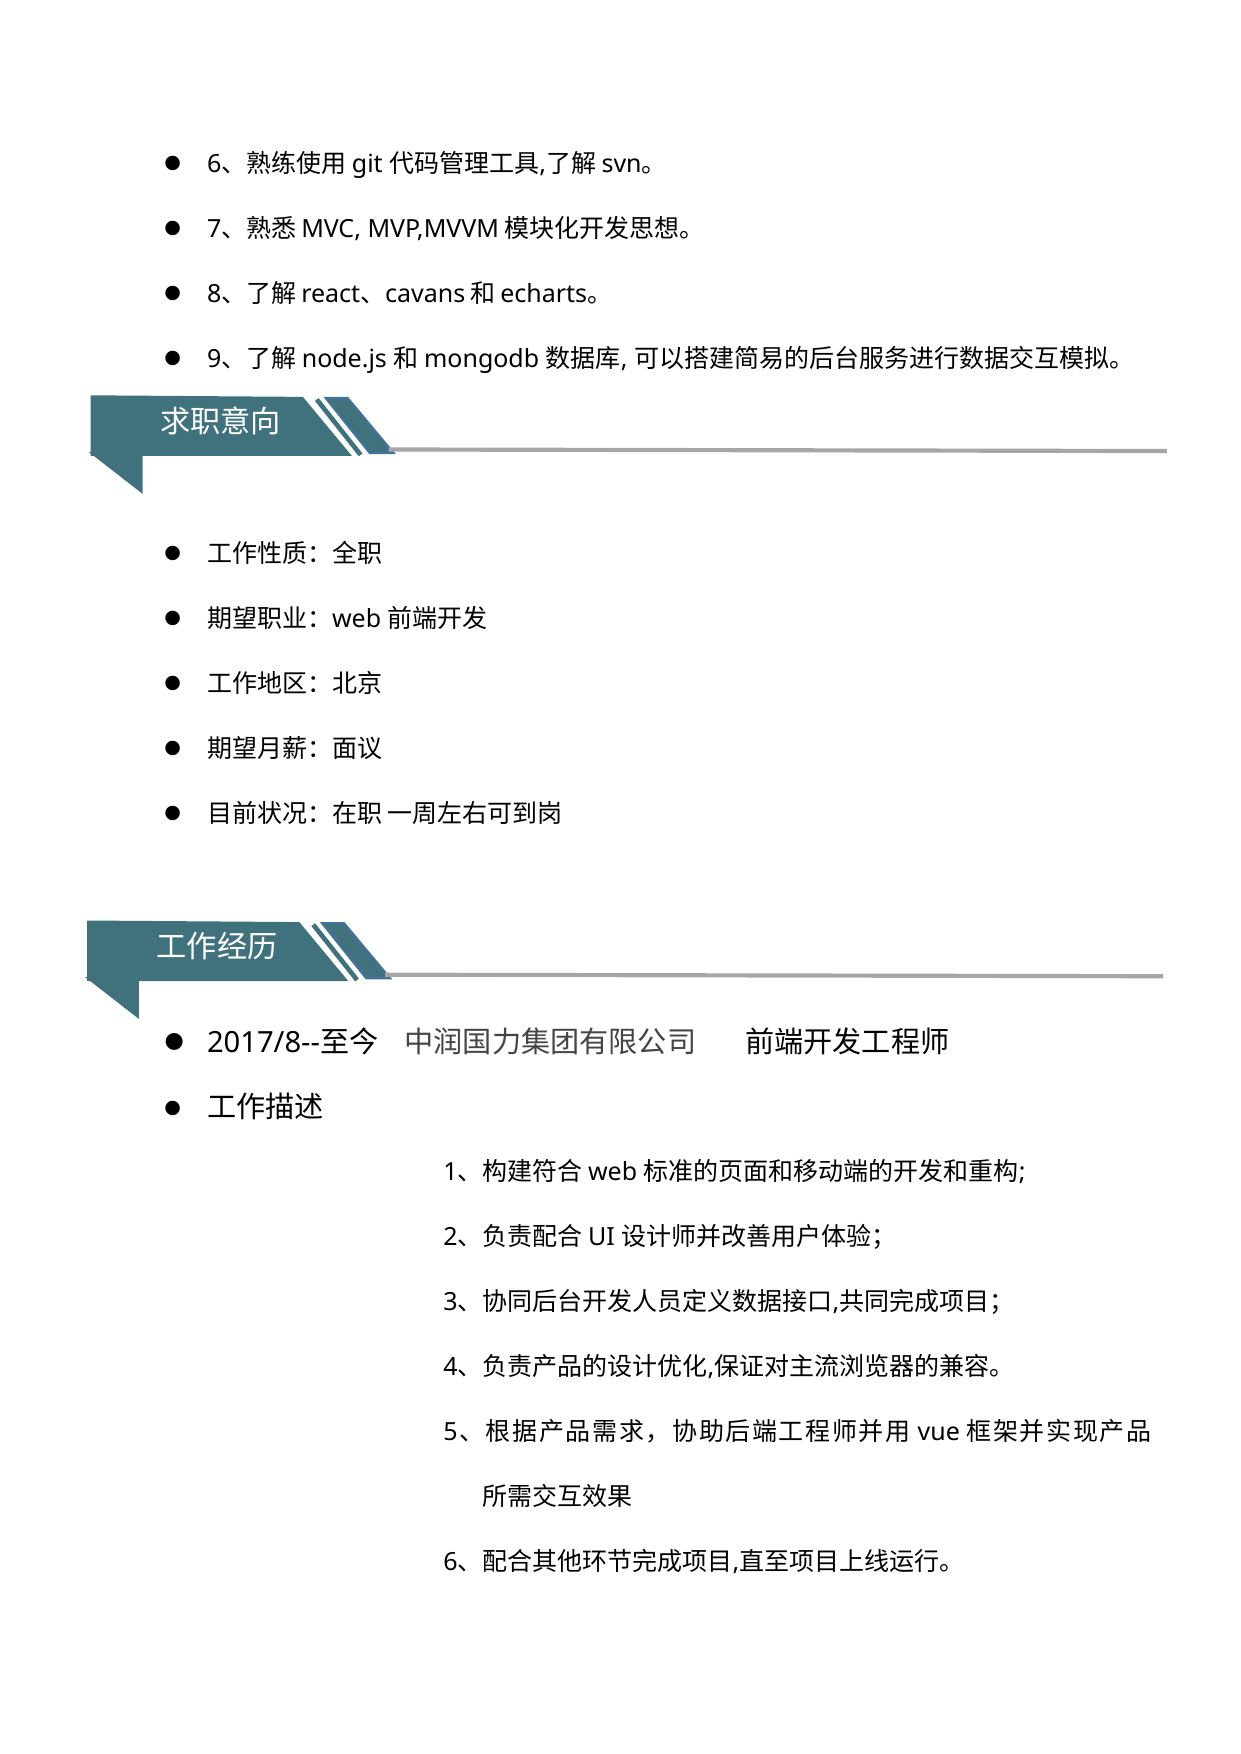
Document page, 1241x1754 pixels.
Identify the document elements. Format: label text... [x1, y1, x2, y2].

list 工作描述 [163, 1072, 1152, 1137]
list 6、配合其他环节完成项目,直至项目上线运行。 [443, 1527, 1152, 1592]
list 6、熟练使用 git 代码管理工具,了解 svn。 [163, 129, 1152, 194]
list 9、了解 node.js 和 mongodb 数据库, 可以搭建简易的后台服务进行数据交互模拟。 [163, 324, 1152, 389]
list 目前状况：在职 一周左右可到岗 [163, 779, 1152, 844]
list 工作地区：北京 [163, 649, 1152, 714]
list 2017/8--至今 中润国力集团有限公司 前端开发工程师 [163, 1007, 1152, 1072]
list 期望职业：web 前端开发 [163, 584, 1152, 649]
list 4、负责产品的设计优化,保证对主流浏览器的兼容。 [443, 1332, 1152, 1397]
list 工作性质：全职 [163, 519, 1152, 584]
list 期望月薪：面议 [163, 714, 1152, 779]
list 3、协同后台开发人员定义数据接口,共同完成项目； [443, 1267, 1152, 1332]
list 5、根据产品需求，协助后端工程师并用vue框架并实现产品 所需交互效果 [443, 1397, 1152, 1527]
list 2、负责配合 UI 设计师并改善用户体验； [443, 1202, 1152, 1267]
list 8、了解react、cavans和echarts。 [163, 259, 1152, 324]
list 1、构建符合 web 标准的页面和移动端的开发和重构; [443, 1137, 1152, 1202]
list 7、熟悉MVC, MVP,MVVM模块化开发思想。 [163, 194, 1152, 259]
